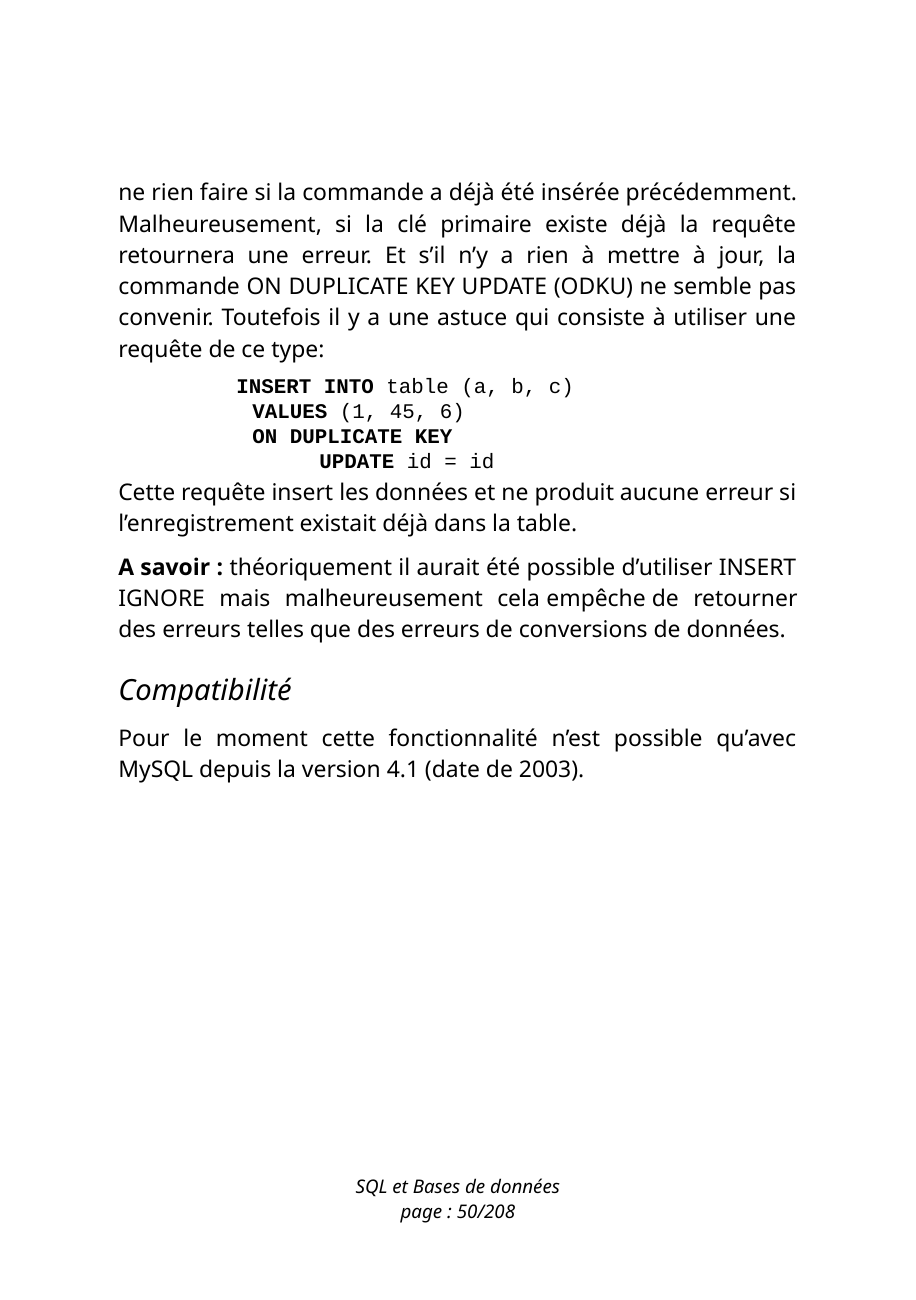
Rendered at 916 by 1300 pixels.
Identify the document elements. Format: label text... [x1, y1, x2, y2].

subtitle Compatibilité [118, 669, 797, 709]
text Cette requête insert les données et ne produit aucune erreur si l’enregistrement existait déjà dans la table. [118, 476, 797, 538]
text Pour le moment cette fonctionnalité n’est possible qu’avec MySQL depuis la version 4.1 (date de 2003). [118, 721, 797, 784]
text INSERT INTO table (a, b, c) [236, 376, 797, 400]
text VALUES (1, 45, 6) [236, 401, 797, 425]
text UPDATE id = id [236, 451, 797, 474]
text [118, 176, 797, 364]
text A savoir : théoriquement il aurait été possible d’utiliser INSERT IGNORE mais malheureusement cela empêche de retourner des erreurs telles que des erreurs de conversions de données. [118, 551, 797, 644]
text ON DUPLICATE KEY [236, 426, 797, 449]
